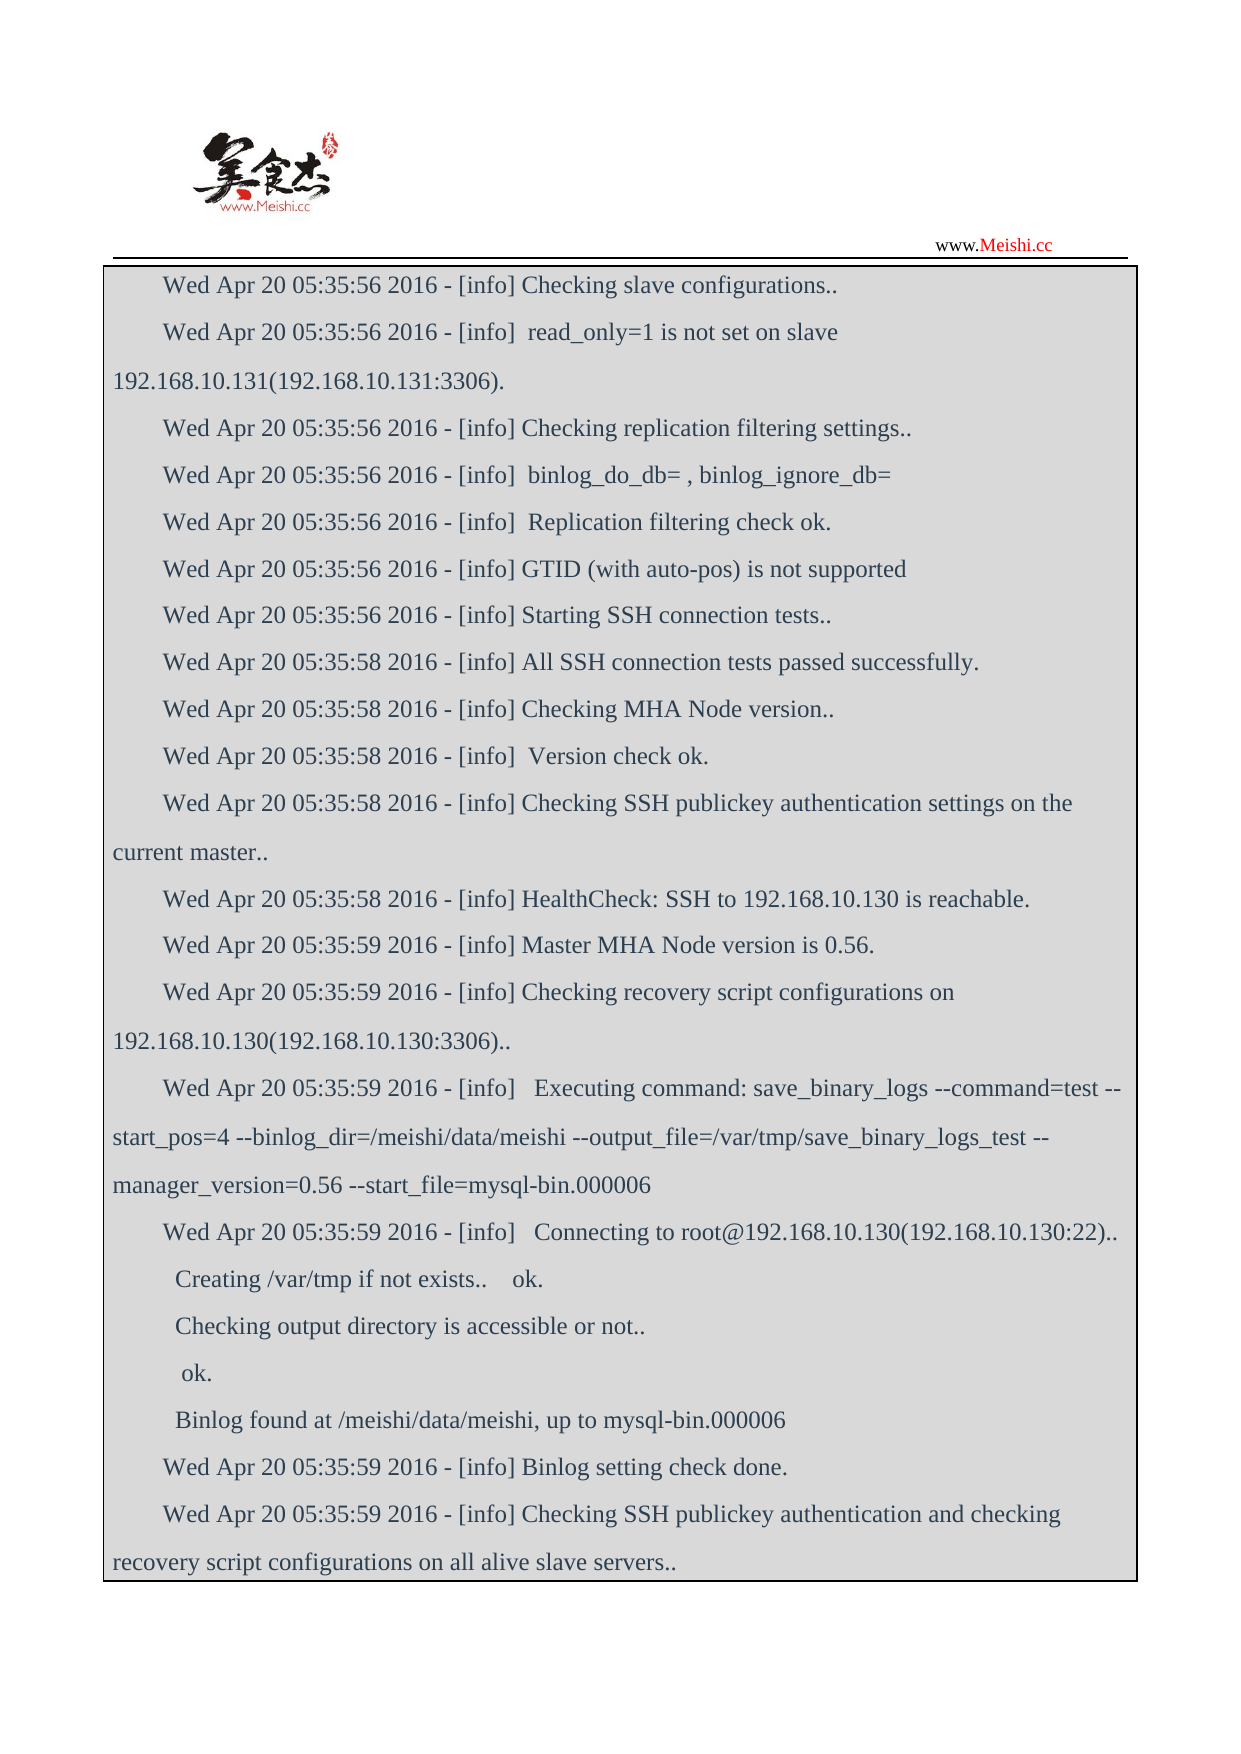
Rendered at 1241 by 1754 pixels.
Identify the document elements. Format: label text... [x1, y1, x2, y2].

text ok. [104, 1353, 1136, 1389]
text Wed Apr 20 05:35:59 2016 - [info] Connecting to root@192.168.10.130(192.168.10.130:22).. [104, 1212, 1136, 1248]
text Wed Apr 20 05:35:58 2016 - [info] All SSH connection tests passed successfully. [104, 642, 1136, 678]
text Binlog found at /meishi/data/meishi, up to mysql-bin.000006 [104, 1399, 1136, 1436]
text Wed Apr 20 05:35:59 2016 - [info] Binlog setting check done. [104, 1446, 1136, 1482]
text Wed Apr 20 05:35:58 2016 - [info] HealthCheck: SSH to 192.168.10.130 is reachable. [104, 878, 1136, 914]
text Wed Apr 20 05:35:58 2016 - [info] Checking MHA Node version.. [104, 689, 1136, 725]
text Wed Apr 20 05:35:56 2016 - [info] Starting SSH connection tests.. [104, 595, 1136, 631]
text Wed Apr 20 05:35:56 2016 - [info] binlog_do_db= , binlog_ignore_db= [104, 454, 1136, 491]
text Wed Apr 20 05:35:56 2016 - [info] read_only=1 is not set on slave 192.168.10.131(192.168.10.131:3306). [104, 312, 1136, 397]
text Wed Apr 20 05:35:59 2016 - [info] Checking recovery script configurations on 192.168.10.130(192.168.10.130:3306).. [104, 972, 1136, 1057]
text Wed Apr 20 05:35:56 2016 - [info] Replication filtering check ok. [104, 501, 1136, 537]
text Wed Apr 20 05:35:58 2016 - [info] Version check ok. [104, 736, 1136, 772]
text Creating /var/tmp if not exists.. ok. [104, 1259, 1136, 1295]
text Wed Apr 20 05:35:56 2016 - [info] Checking slave configurations.. [104, 267, 1136, 301]
text Wed Apr 20 05:35:56 2016 - [info] Checking replication filtering settings.. [104, 408, 1136, 444]
text Wed Apr 20 05:35:58 2016 - [info] Checking SSH publickey authentication settings on the current master.. [104, 783, 1136, 867]
text Wed Apr 20 05:35:59 2016 - [info] Checking SSH publickey authentication and checking recovery script configurations on all alive slave servers.. [104, 1493, 1136, 1580]
text Wed Apr 20 05:35:59 2016 - [info] Master MHA Node version is 0.56. [104, 925, 1136, 961]
text Wed Apr 20 05:35:56 2016 - [info] GTID (with auto-pos) is not supported [104, 548, 1136, 584]
text Wed Apr 20 05:35:59 2016 - [info] Executing command: save_binary_logs --command=test --start_pos=4 --binlog_dir=/meishi/data/meishi --output_file=/var/tmp/save_binary_logs_test --manager_version=0.56 --start_file=mysql-bin.000006 [104, 1068, 1136, 1201]
picture [187, 88, 350, 252]
text Checking output directory is accessible or not.. [104, 1306, 1136, 1342]
